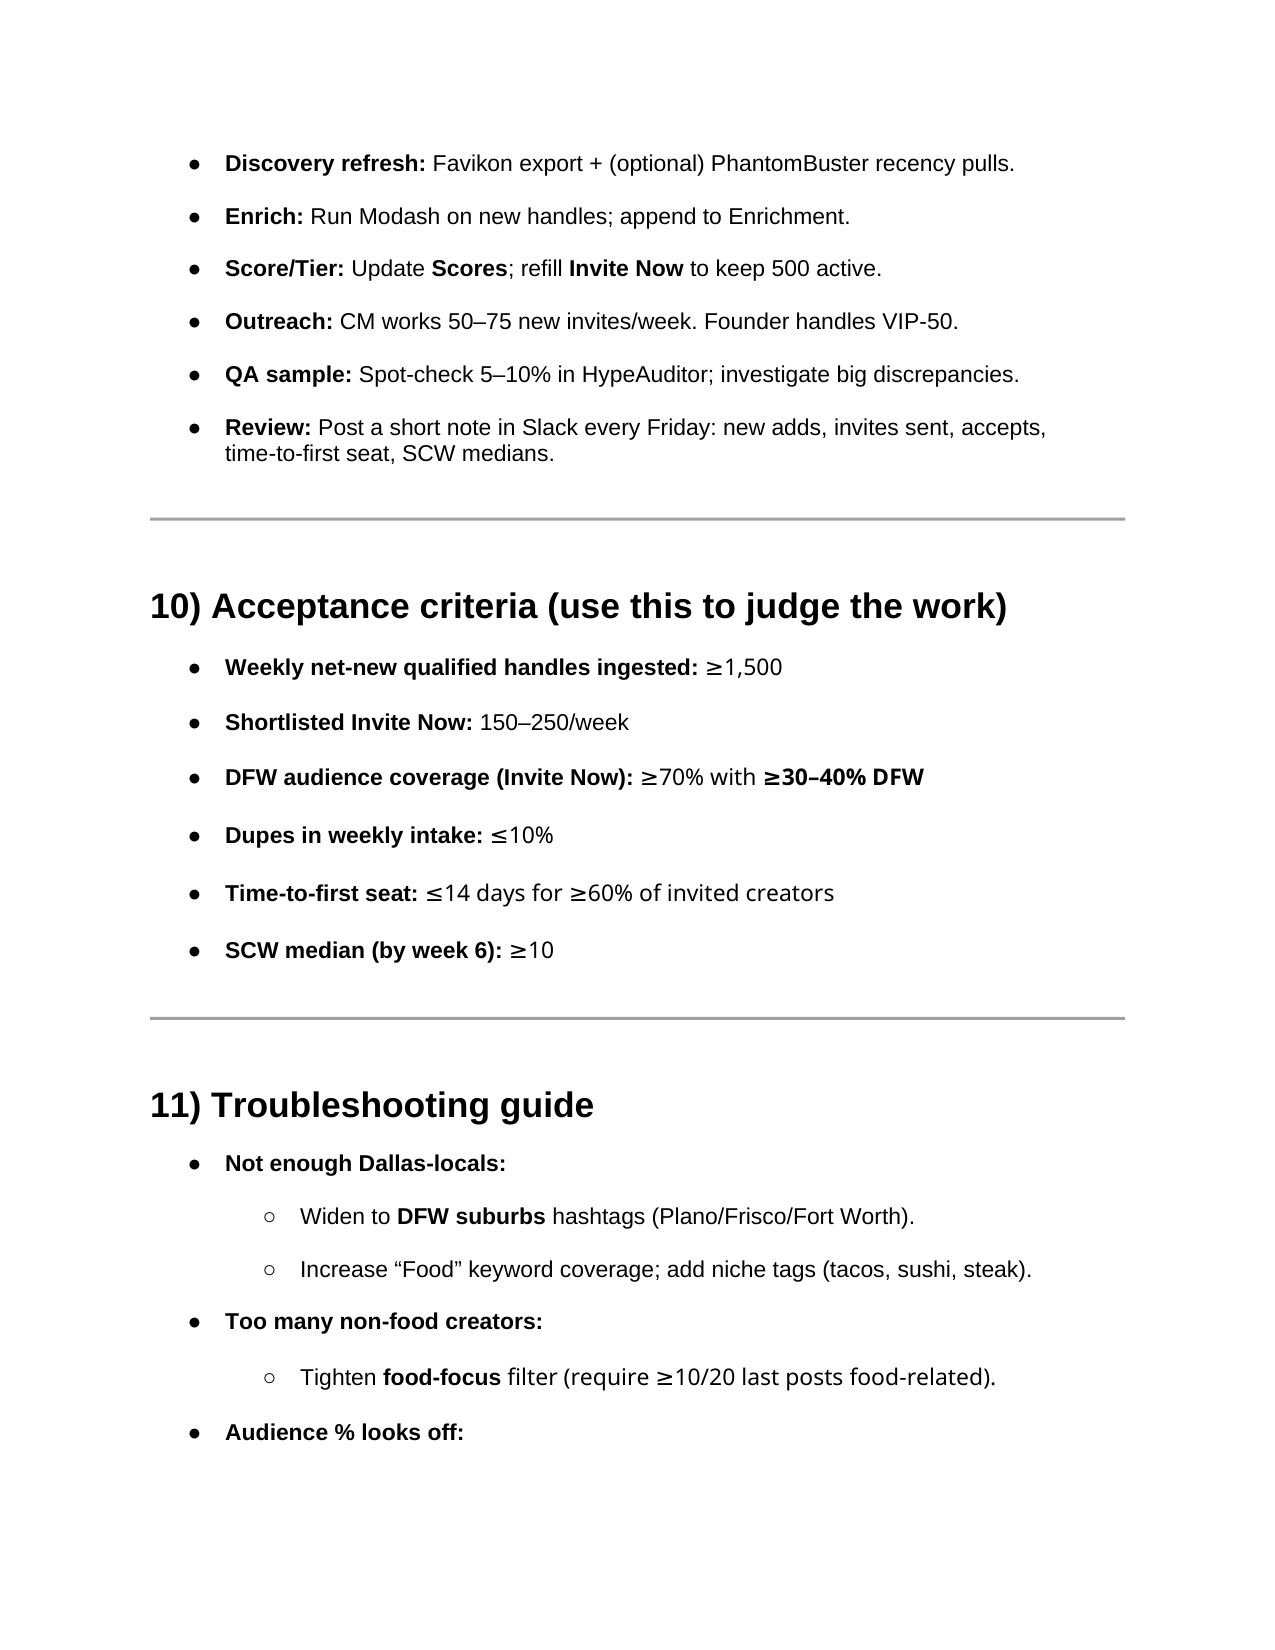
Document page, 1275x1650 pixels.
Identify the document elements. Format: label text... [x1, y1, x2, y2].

subtitle 10) Acceptance criteria (use this to judge the work) [150, 585, 1125, 626]
list Shortlisted Invite Now: 150–250/week [187, 709, 1125, 761]
list Review: Post a short note in Slack every Friday: new adds, invites sent, accepts, time‑to‑first seat, SCW medians. [187, 413, 1125, 493]
list Widen to DFW suburbs hashtags (Plano/Frisco/Fort Worth). [262, 1203, 1125, 1256]
list Outreach: CM works 50–75 new invites/week. Founder handles VIP‑50. [187, 308, 1125, 361]
list Dupes in weekly intake: ≤10% [187, 819, 1125, 877]
list Time‑to‑first seat: ≤14 days for ≥60% of invited creators [187, 877, 1125, 934]
list Score/Tier: Update Scores; refill Invite Now to keep 500 active. [187, 255, 1125, 308]
list DFW audience coverage (Invite Now): ≥70% with ≥30–40% DFW [187, 761, 1125, 819]
list Not enough Dallas‑locals: [187, 1150, 1125, 1203]
subtitle 11) Troubleshooting guide [150, 1084, 1125, 1125]
list Discovery refresh: Favikon export + (optional) PhantomBuster recency pulls. [187, 150, 1125, 203]
list Weekly net‑new qualified handles ingested: ≥1,500 [187, 651, 1125, 709]
list Increase “Food” keyword coverage; add niche tags (tacos, sushi, steak). [262, 1256, 1125, 1308]
list Audience % looks off: [187, 1419, 1125, 1471]
list Tighten food‑focus filter (require ≥10/20 last posts food‑related). [262, 1361, 1125, 1419]
list QA sample: Spot‑check 5–10% in HypeAuditor; investigate big discrepancies. [187, 361, 1125, 413]
list SCW median (by week 6): ≥10 [187, 934, 1125, 992]
list Too many non‑food creators: [187, 1308, 1125, 1361]
list Enrich: Run Modash on new handles; append to Enrichment. [187, 203, 1125, 255]
